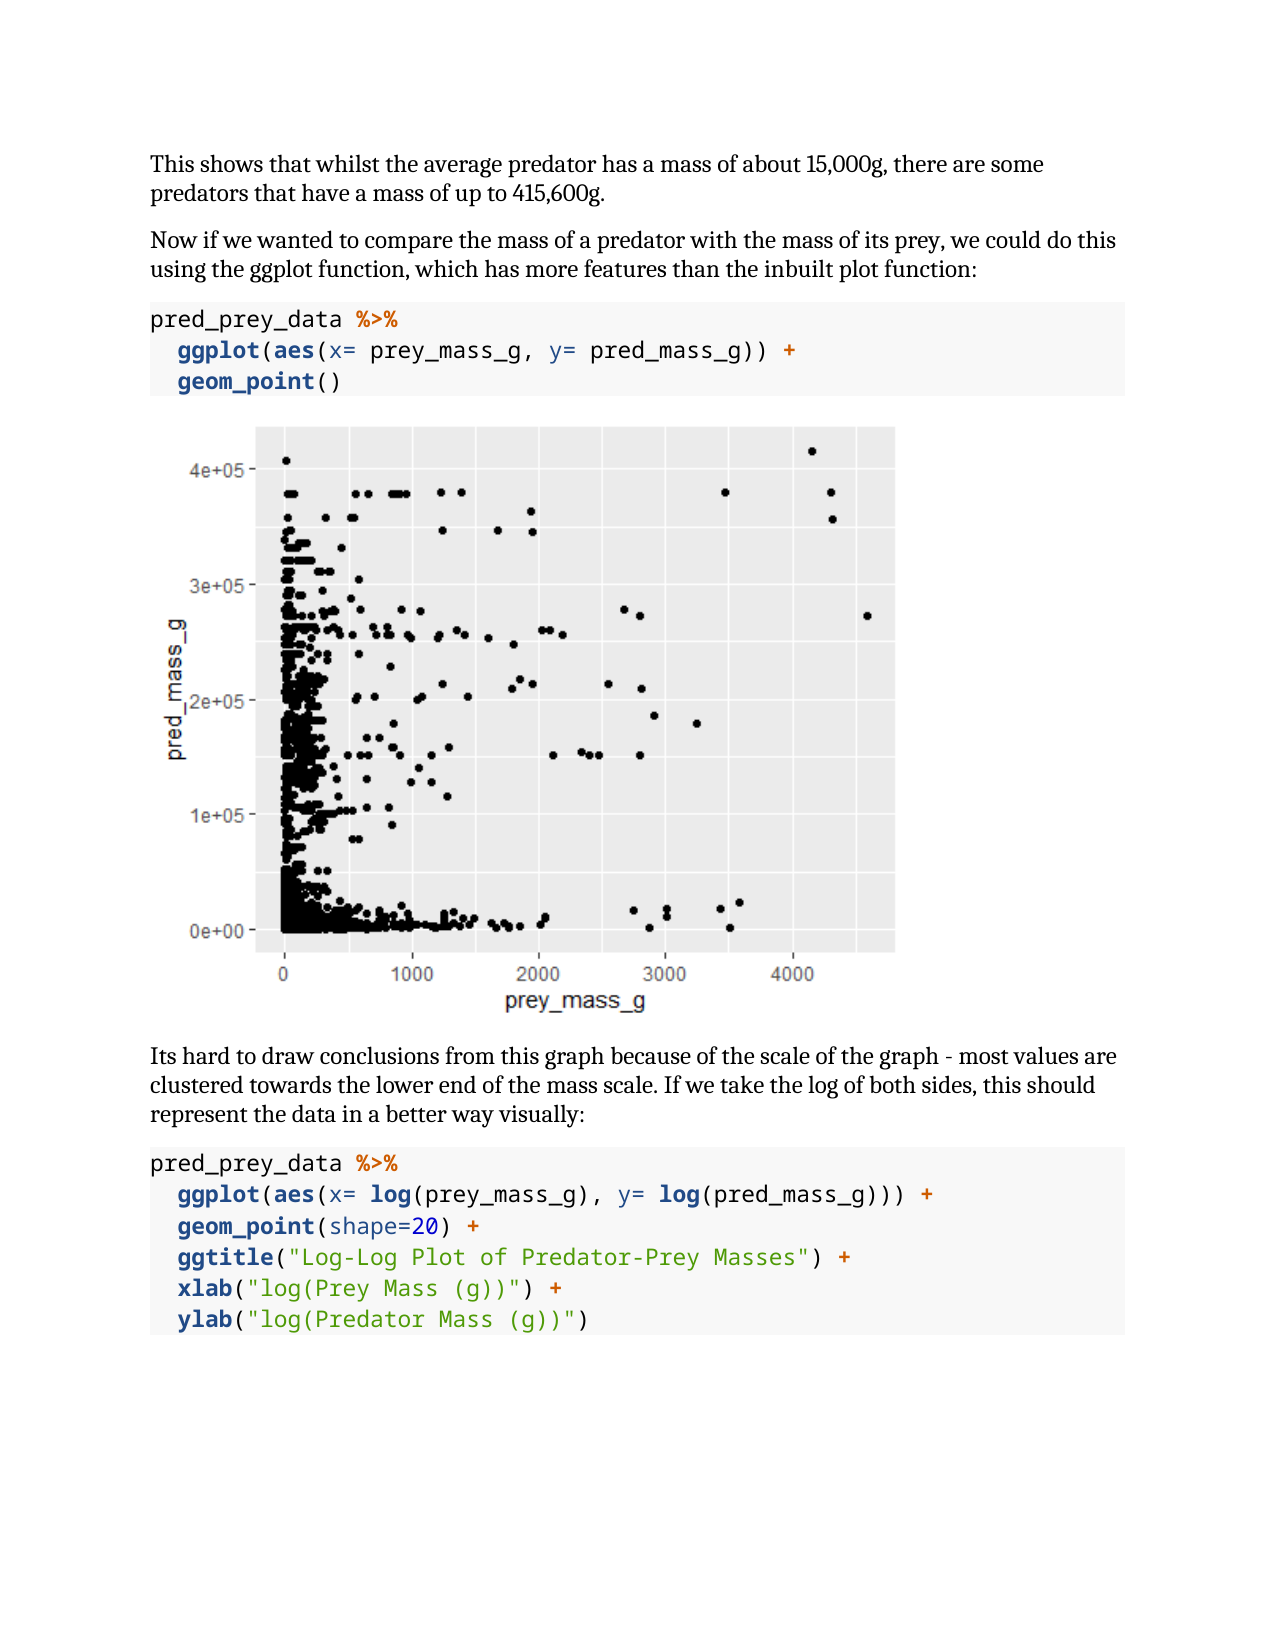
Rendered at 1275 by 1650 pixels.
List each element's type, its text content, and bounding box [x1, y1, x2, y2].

text pred_prey_data %>% ggplot(aes(x= prey_mass_g, y= pred_mass_g)) + geom_point() [150, 302, 1125, 396]
text Its hard to draw conclusions from this graph because of the scale of the graph - most values are clustered towards the lower end of the mass scale. If we take the log of both sides, this should represent the data in a better way visually: [150, 1042, 1125, 1128]
text This shows that whilst the average predator has a mass of about 15,000g, there are some predators that have a mass of up to 415,600g. [150, 150, 1125, 207]
text pred_prey_data %>% ggplot(aes(x= log(prey_mass_g), y= log(pred_mass_g))) + geom_point(shape=20) + ggtitle("Log-Log Plot of Predator-Prey Masses") + xlab("log(Prey Mass (g))") + ylab("log(Predator Mass (g))") [150, 1147, 1125, 1335]
picture [150, 417, 908, 1024]
text Now if we wanted to compare the mass of a predator with the mass of its prey, we could do this using the ggplot function, which has more features than the inbuilt plot function: [150, 226, 1125, 284]
